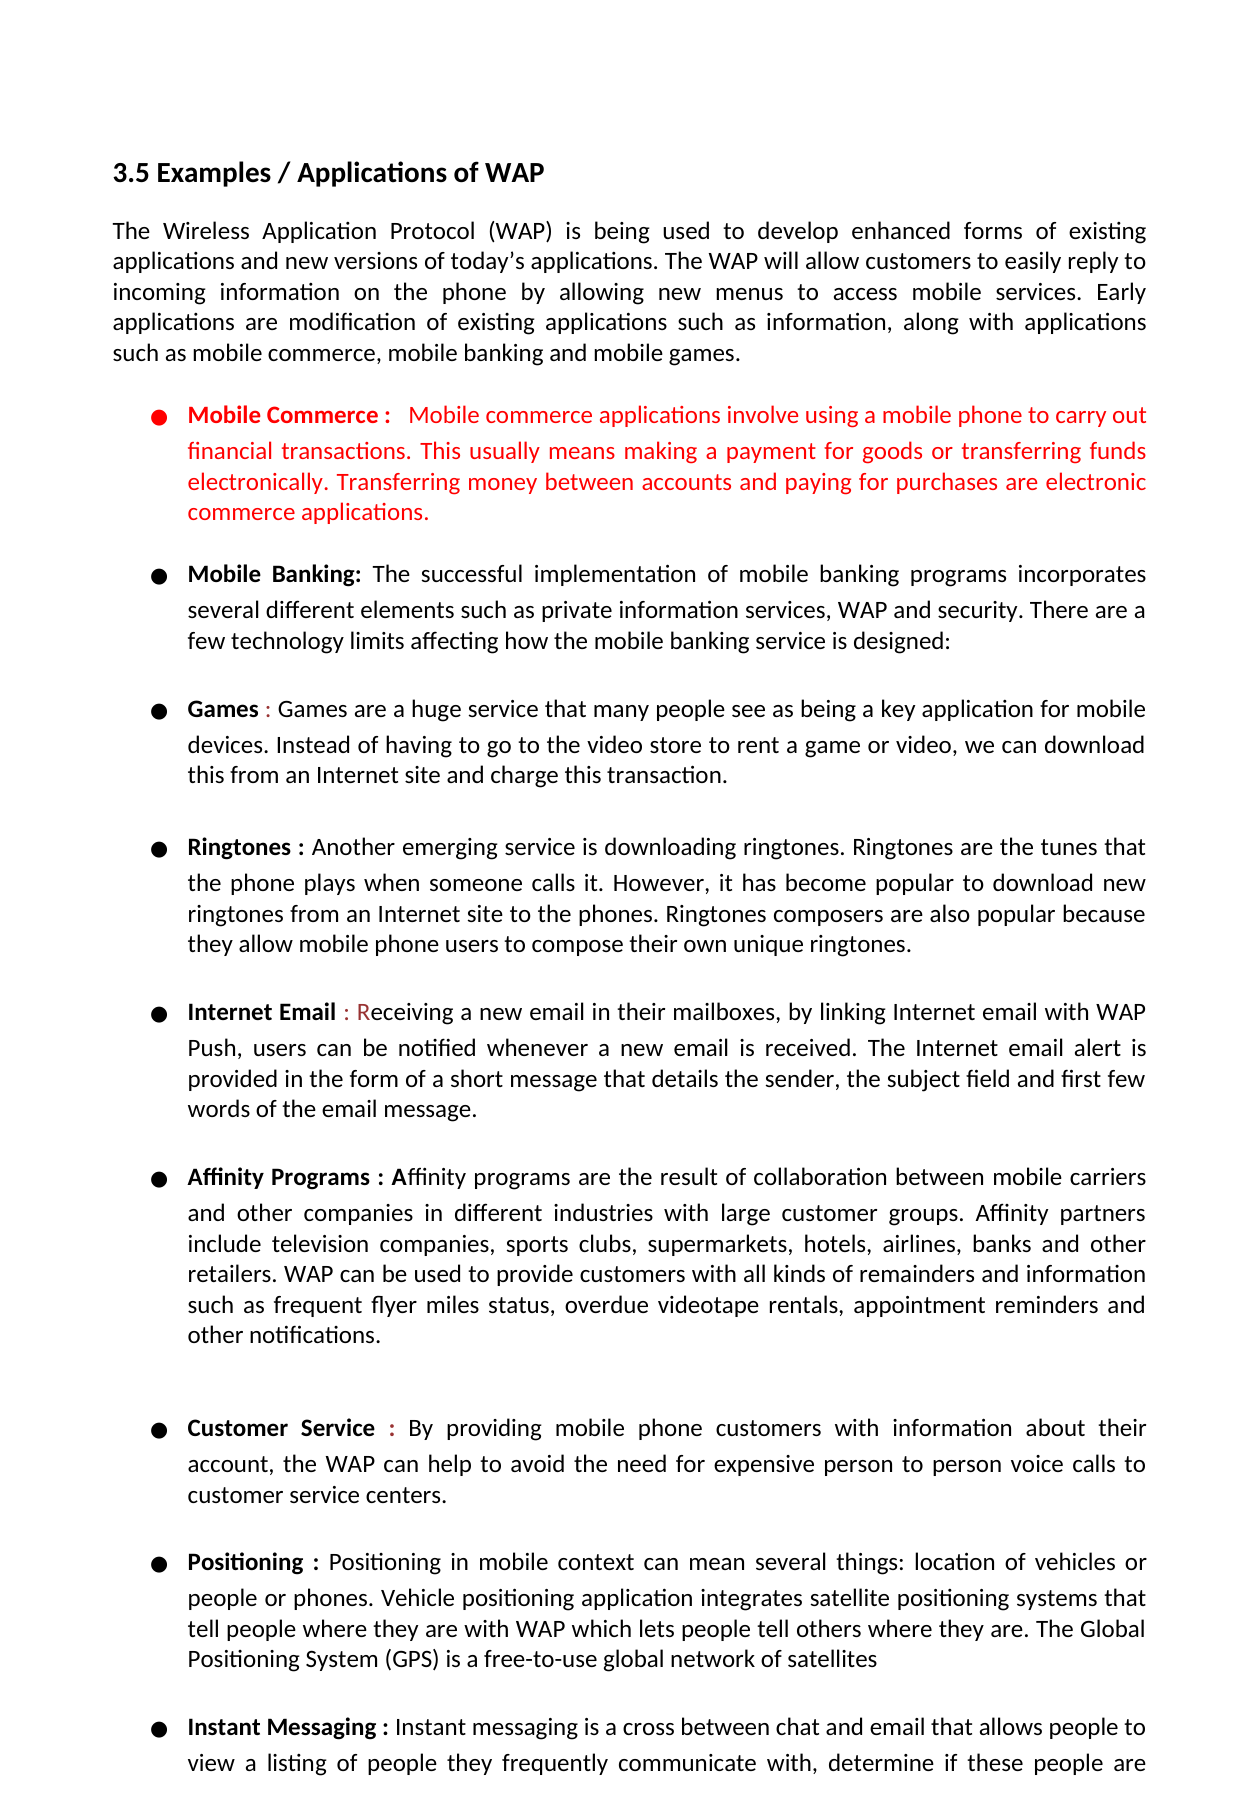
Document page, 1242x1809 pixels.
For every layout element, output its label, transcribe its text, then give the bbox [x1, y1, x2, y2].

list Mobile Commerce : Mobile commerce applications involve using a mobile phone to carry out financial transactions. This usually means making a payment for goods or transferring funds electronically. Transferring money between accounts and paying for purchases are electronic commerce applications. [150, 393, 1148, 527]
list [150, 1705, 1148, 1778]
list Positioning : Positioning in mobile context can mean several things: location of vehicles or people or phones. Vehicle positioning application integrates satellite positioning systems that tell people where they are with WAP which lets people tell others where they are. The Global Positioning System (GPS) is a free-to-use global network of satellites [150, 1540, 1148, 1674]
text The Wireless Application Protocol (WAP) is being used to develop enhanced forms of existing applications and new versions of today’s applications. The WAP will allow customers to easily reply to incoming information on the phone by allowing new menus to access mobile services. Early applications are modification of existing applications such as information, along with applications such as mobile commerce, mobile banking and mobile games. [112, 215, 1148, 368]
list Internet Email : Receiving a new email in their mailboxes, by linking Internet email with WAP Push, users can be notified whenever a new email is received. The Internet email alert is provided in the form of a short message that details the sender, the subject field and first few words of the email message. [150, 990, 1148, 1124]
list Customer Service : By providing mobile phone customers with information about their account, the WAP can help to avoid the need for expensive person to person voice calls to customer service centers. [150, 1406, 1148, 1509]
list Mobile Banking: The successful implementation of mobile banking programs incorporates several different elements such as private information services, WAP and security. There are a few technology limits affecting how the mobile banking service is designed: [150, 552, 1148, 656]
list Games : Games are a huge service that many people see as being a key application for mobile devices. Instead of having to go to the video store to rent a game or video, we can download this from an Internet site and charge this transaction. [150, 686, 1148, 790]
list Ringtones : Another emerging service is downloading ringtones. Ringtones are the tunes that the phone plays when someone calls it. However, it has become popular to download new ringtones from an Internet site to the phones. Ringtones composers are also popular because they allow mobile phone users to compose their own unique ringtones. [150, 825, 1148, 959]
list Affinity Programs : Affinity programs are the result of collaboration between mobile carriers and other companies in different industries with large customer groups. Affinity partners include television companies, sports clubs, supermarkets, hotels, airlines, banks and other retailers. WAP can be used to provide customers with all kinds of remainders and information such as frequent flyer miles status, overdue videotape rentals, appointment reminders and other notifications. [150, 1154, 1148, 1350]
text 3.5 Examples / Applications of WAP [112, 126, 1148, 190]
